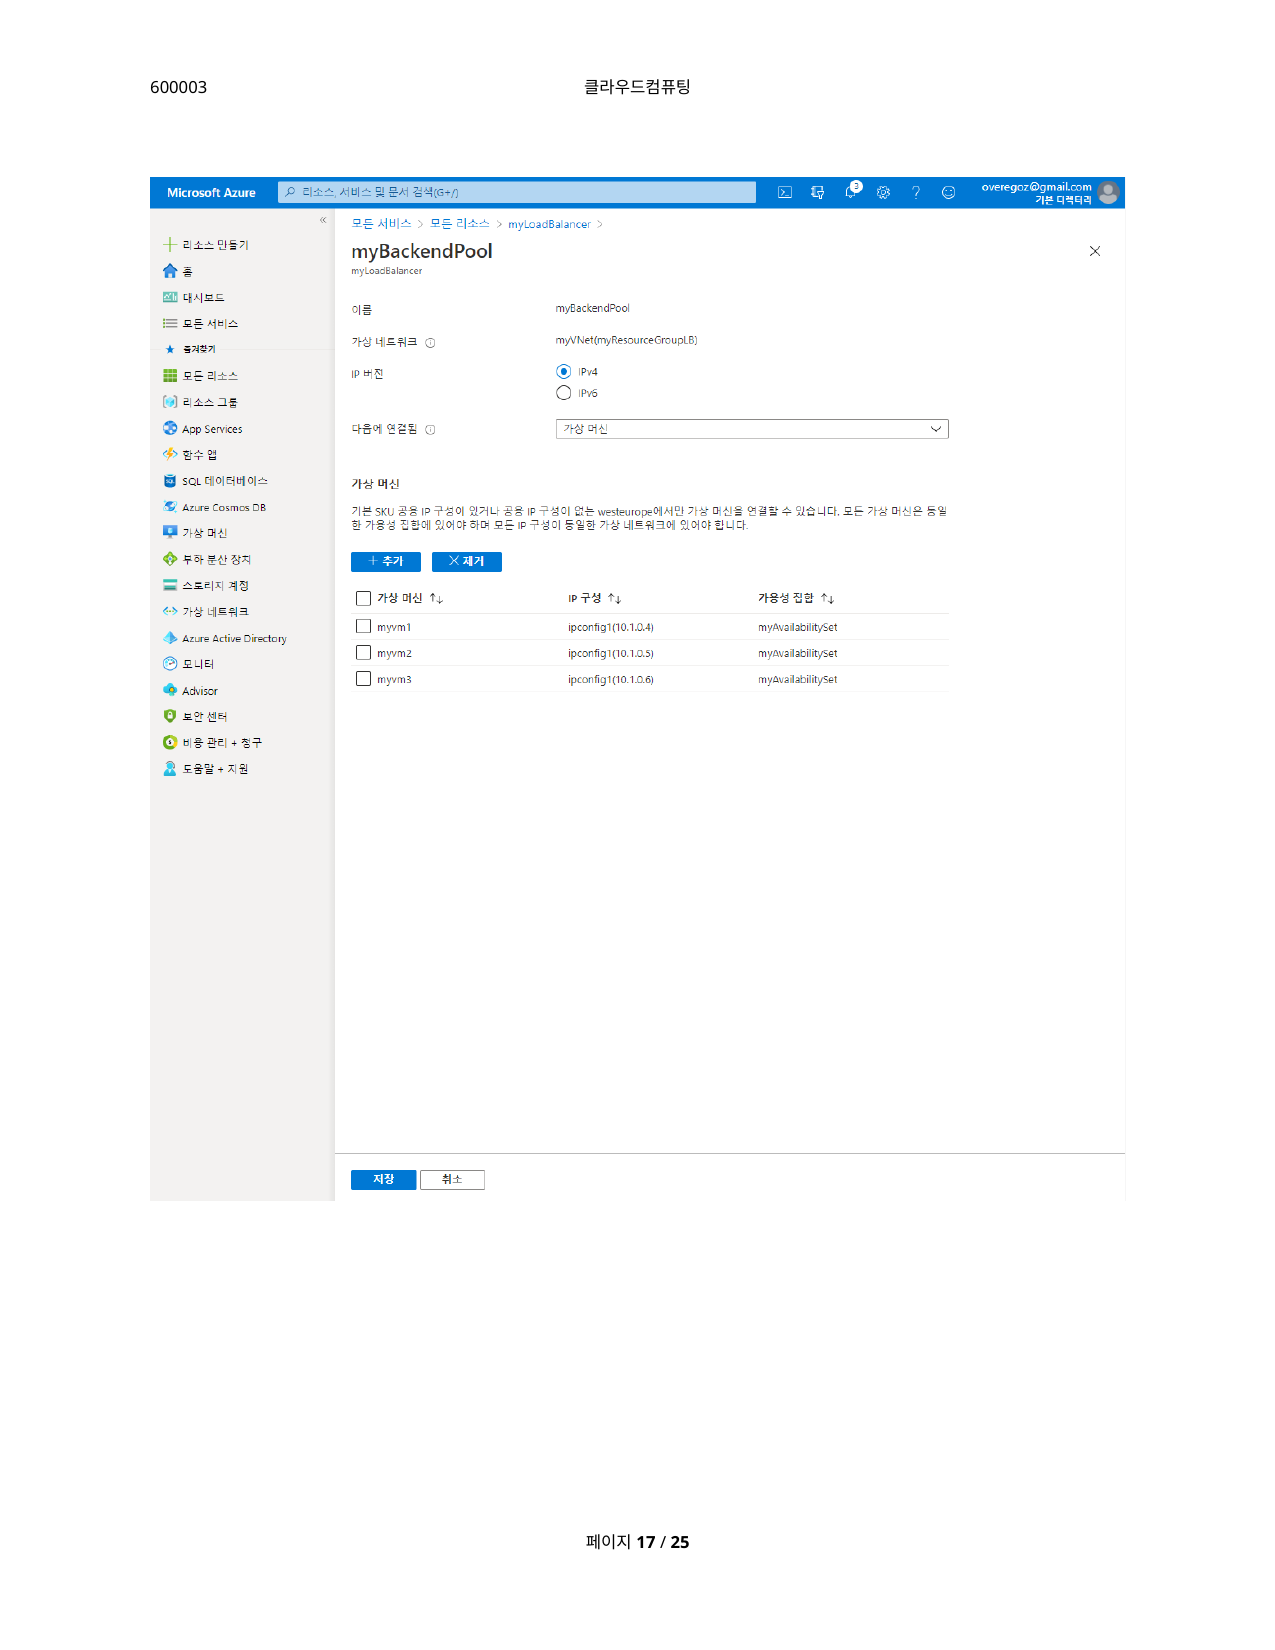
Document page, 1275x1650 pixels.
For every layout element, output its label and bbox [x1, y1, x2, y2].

picture [150, 177, 1125, 1201]
